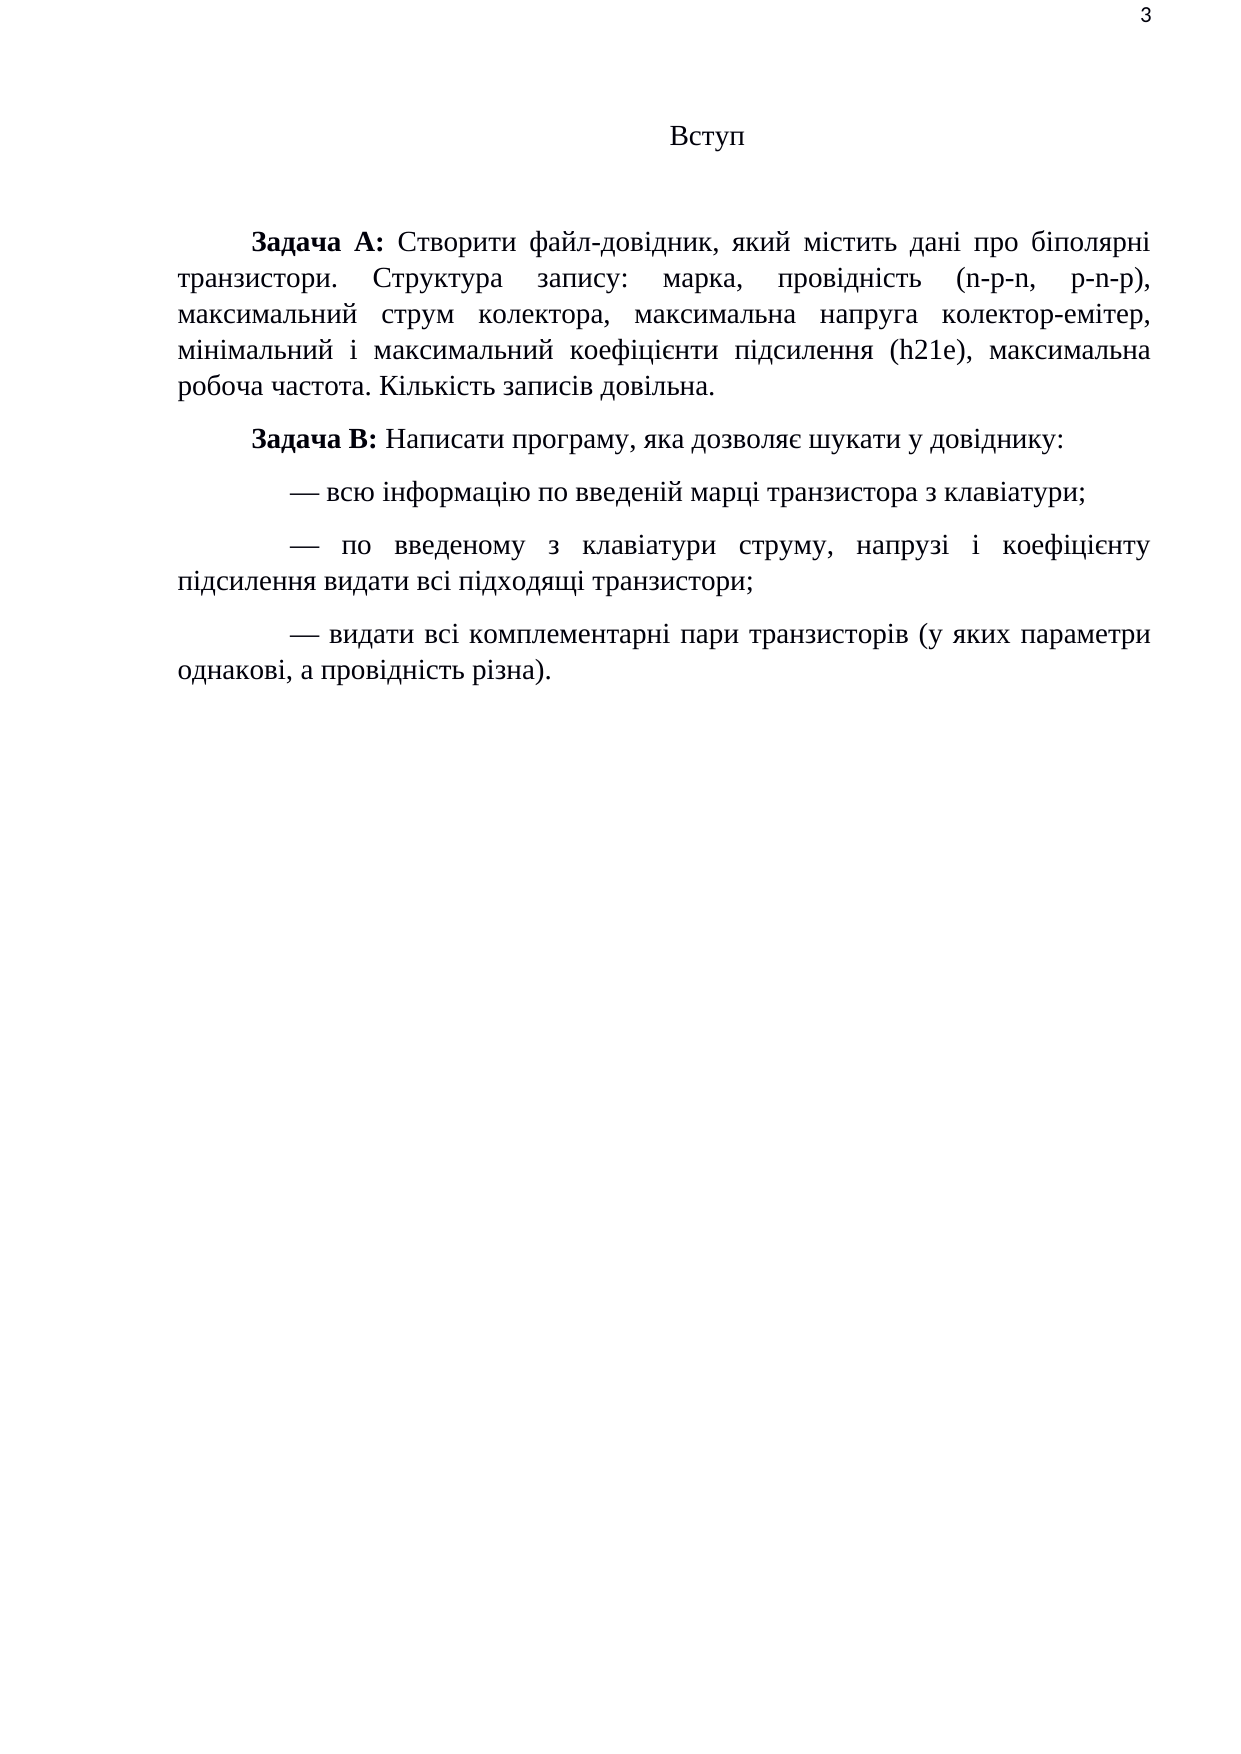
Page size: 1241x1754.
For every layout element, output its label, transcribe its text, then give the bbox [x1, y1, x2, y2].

text Вступ [177, 118, 1237, 152]
text Задача А: Створити файл-довідник, який містить дані про біполярні транзистори. Структура запису: марка, провідність (n-p-n, p-n-p), максимальний струм колектора, максимальна напруга колектор-емітер, мінімальний і максимальний коефіцієнти підсилення (h21e), максимальна робоча частота. Кількість записів довільна. [177, 224, 1152, 402]
text — всю інформацію по введеній марці транзистора з клавіатури; [177, 474, 1152, 507]
text — видати всі комплементарні пари транзисторів (у яких параметри однакові, а провідність різна). [177, 616, 1152, 685]
text Задача В: Написати програму, яка дозволяє шукати у довіднику: [177, 421, 1152, 455]
text — по введеному з клавіатури струму, напрузі і коефіцієнту підсилення видати всі підходящі транзистори; [177, 527, 1152, 596]
